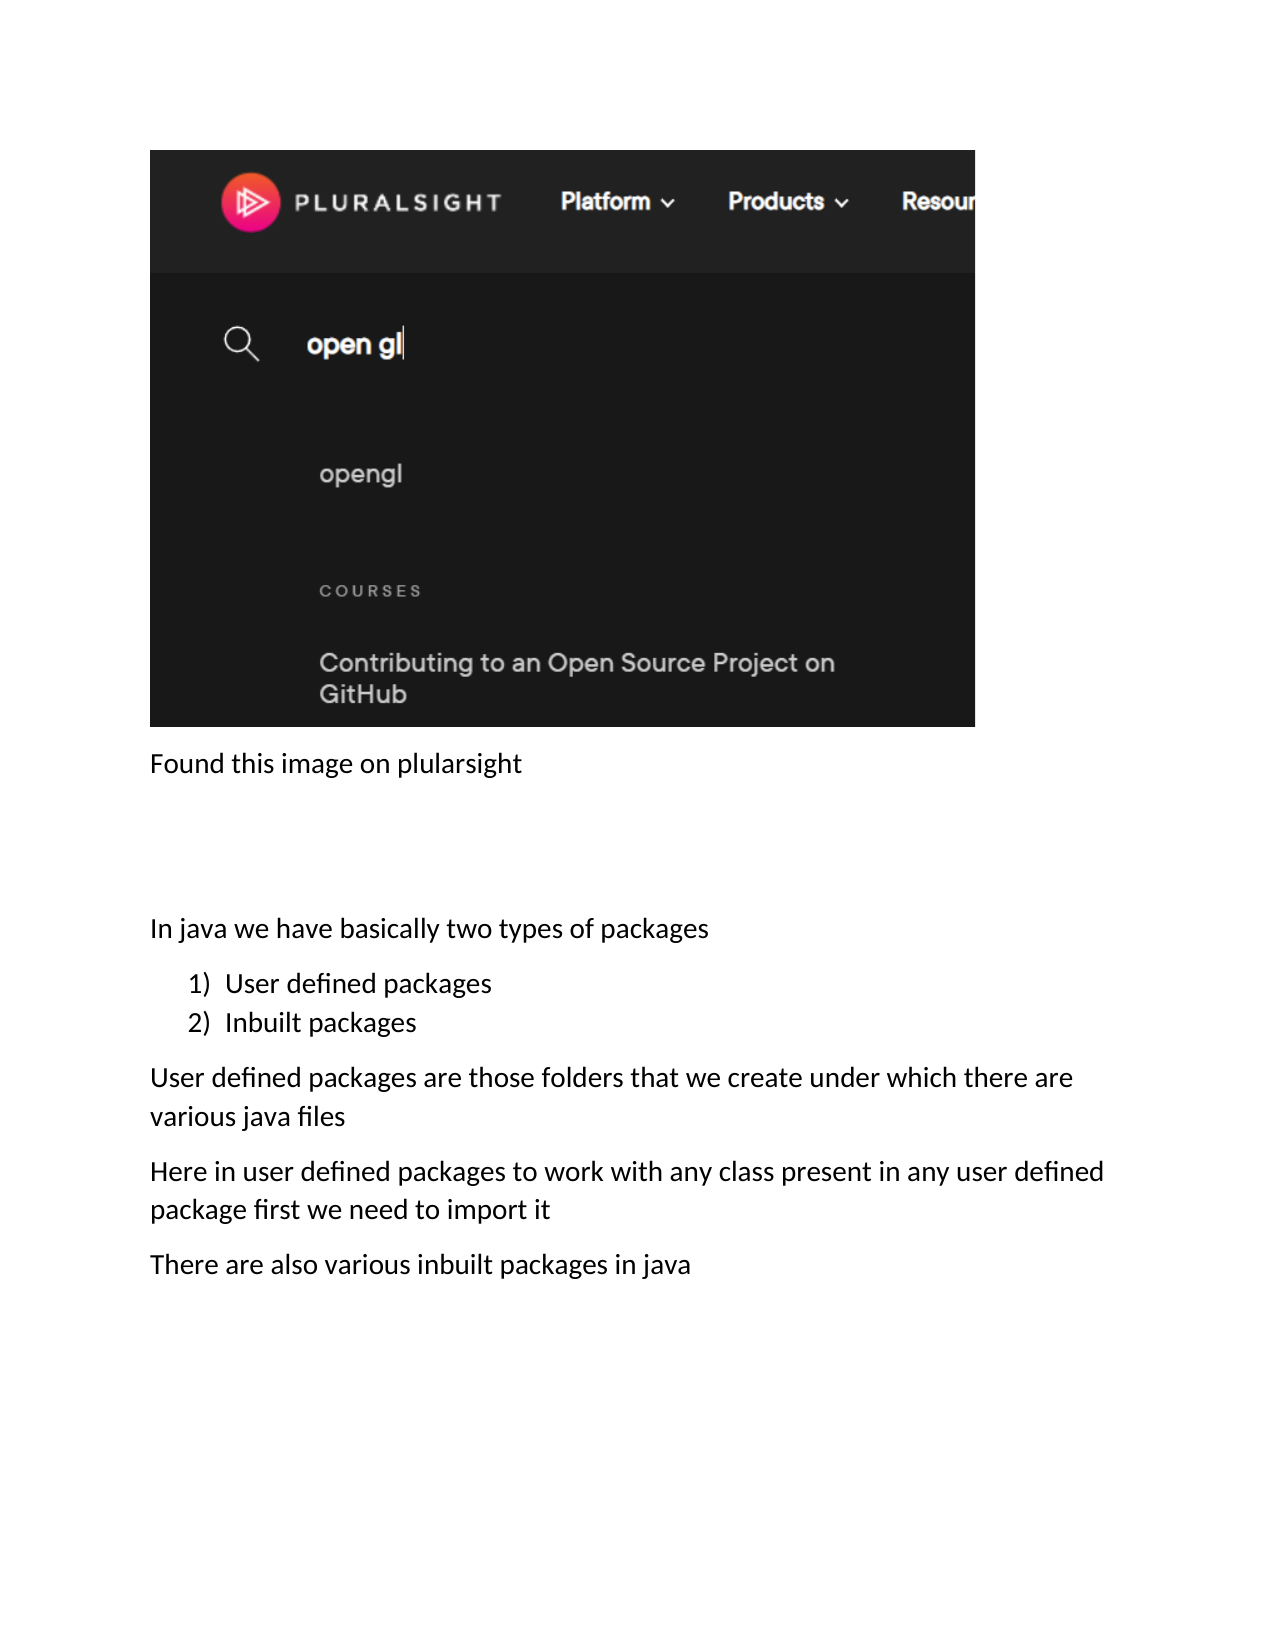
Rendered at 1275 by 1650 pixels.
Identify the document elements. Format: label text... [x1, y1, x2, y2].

text In java we have basically two types of packages [150, 911, 1125, 946]
text User defined packages are those folders that we create under which there are various java files [150, 1059, 1125, 1133]
text There are also various inbuilt packages in java [150, 1246, 1125, 1282]
text Here in user defined packages to work with any class present in any user defined package first we need to import it [150, 1153, 1125, 1227]
picture [150, 150, 976, 727]
text Found this image on plularsight [150, 745, 1125, 781]
list Inbuilt packages [187, 1004, 1125, 1040]
list User defined packages [187, 966, 1125, 1001]
